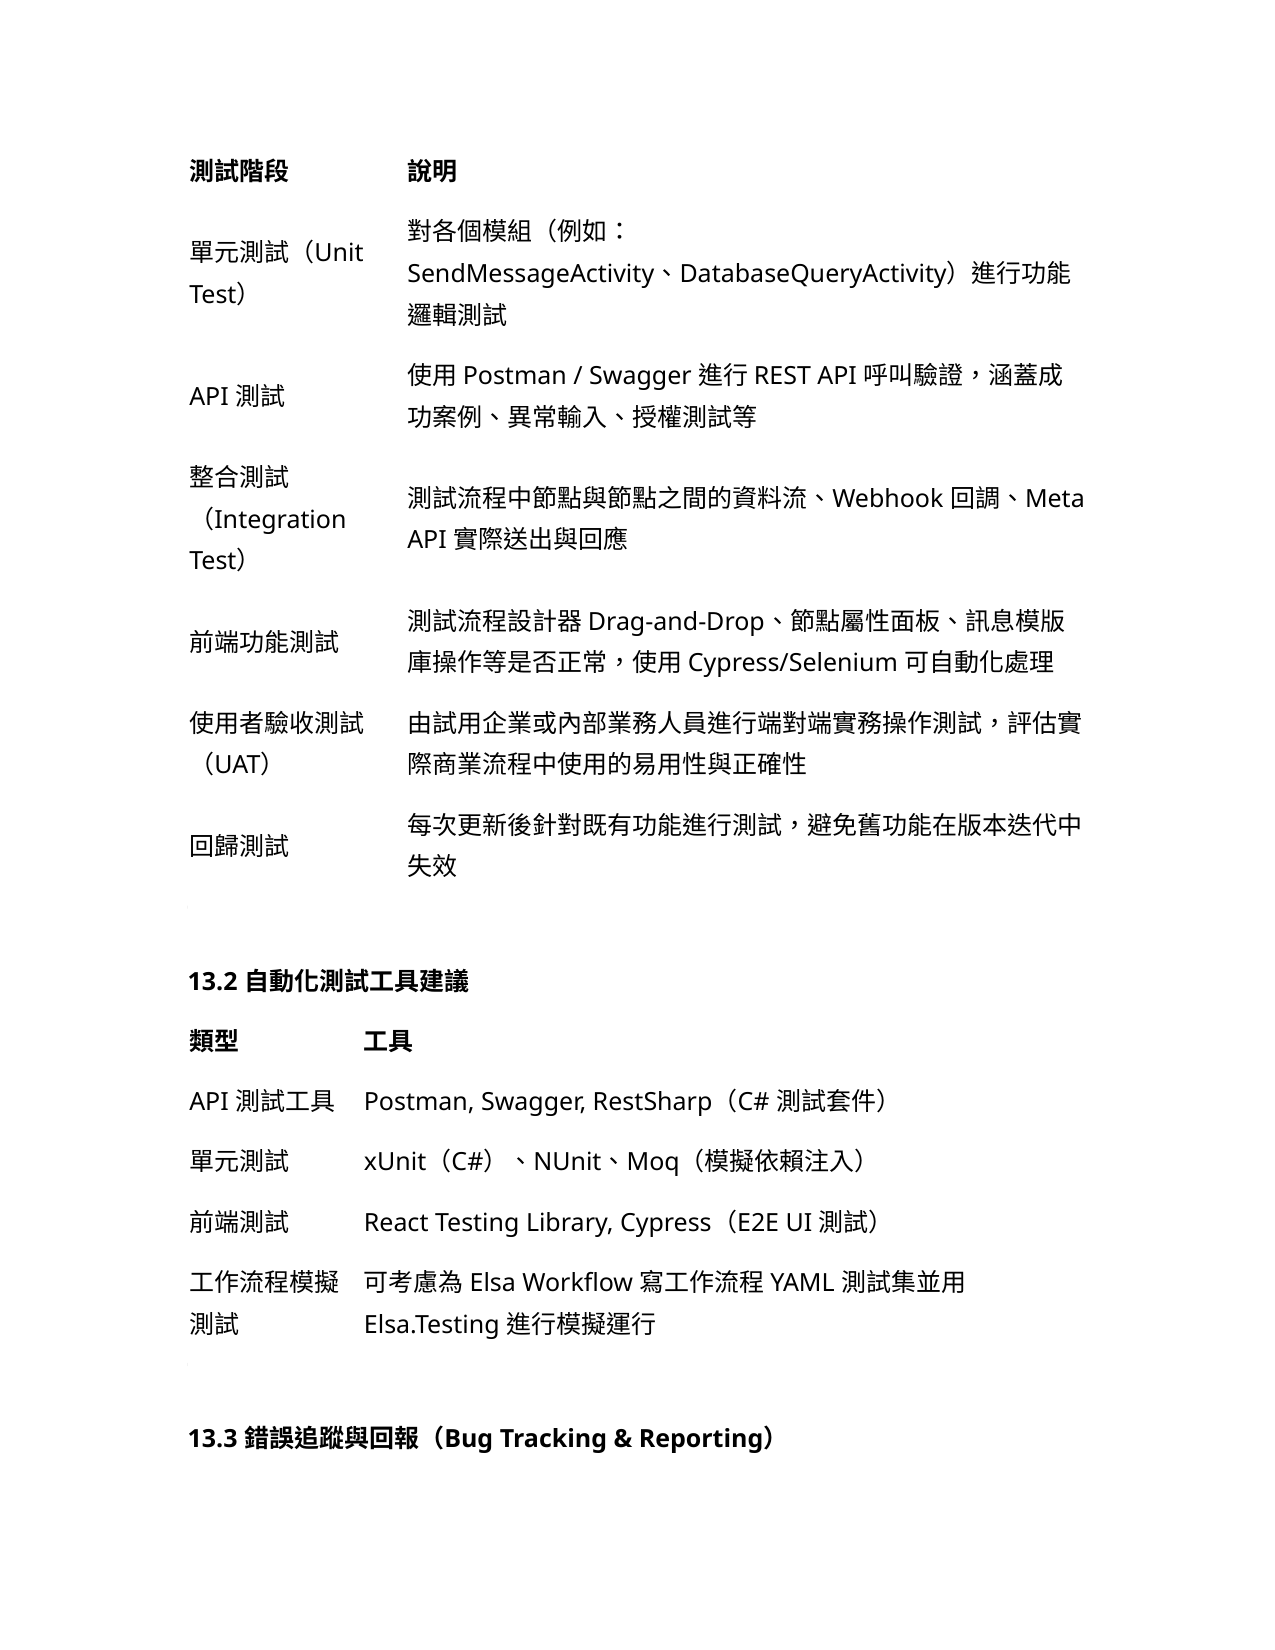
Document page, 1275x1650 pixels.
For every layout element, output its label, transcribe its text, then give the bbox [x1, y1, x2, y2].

table_header 測試階段 [188, 150, 405, 210]
table_cell 可考慮為 Elsa Workflow 寫工作流程 YAML 測試集並用 Elsa.Testing 進行模擬運行 [362, 1261, 1087, 1363]
table_cell 工作流程模擬測試 [188, 1261, 362, 1363]
table_header 類型 [188, 1020, 362, 1080]
table_cell 整合測試（Integration Test） [188, 456, 405, 599]
table_cell React Testing Library, Cypress（E2E UI 測試） [362, 1201, 1087, 1261]
table_cell 前端功能測試 [188, 600, 405, 702]
table_cell 使用者驗收測試（UAT） [188, 702, 405, 803]
table_cell 測試流程設計器 Drag-and-Drop、節點屬性面板、訊息模版庫操作等是否正常，使用 Cypress/Selenium 可自動化處理 [405, 600, 1087, 702]
text 13.3 錯誤追蹤與回報（Bug Tracking & Reporting） [187, 1419, 1087, 1455]
table_cell 回歸測試 [188, 804, 405, 906]
table_cell 由試用企業或內部業務人員進行端對端實務操作測試，評估實際商業流程中使用的易用性與正確性 [405, 702, 1087, 803]
table_cell xUnit（C#）、NUnit、Moq（模擬依賴注入） [362, 1140, 1087, 1201]
table_cell 前端測試 [188, 1201, 362, 1261]
table_header 工具 [362, 1020, 1087, 1080]
table_cell API 測試 [188, 354, 405, 456]
table_cell 測試流程中節點與節點之間的資料流、Webhook 回調、Meta API 實際送出與回應 [405, 456, 1087, 599]
table_cell Postman, Swagger, RestSharp（C# 測試套件） [362, 1080, 1087, 1140]
table_header 說明 [405, 150, 1087, 210]
table_cell 單元測試 [188, 1140, 362, 1201]
table_cell 單元測試（Unit Test） [188, 210, 405, 354]
table_cell API 測試工具 [188, 1080, 362, 1140]
table_cell 每次更新後針對既有功能進行測試，避免舊功能在版本迭代中失效 [405, 804, 1087, 906]
text 13.2 自動化測試工具建議 [187, 961, 1087, 998]
table_cell 對各個模組（例如：SendMessageActivity、DatabaseQueryActivity）進行功能邏輯測試 [405, 210, 1087, 354]
table_cell 使用 Postman / Swagger 進行 REST API 呼叫驗證，涵蓋成功案例、異常輸入、授權測試等 [405, 354, 1087, 456]
